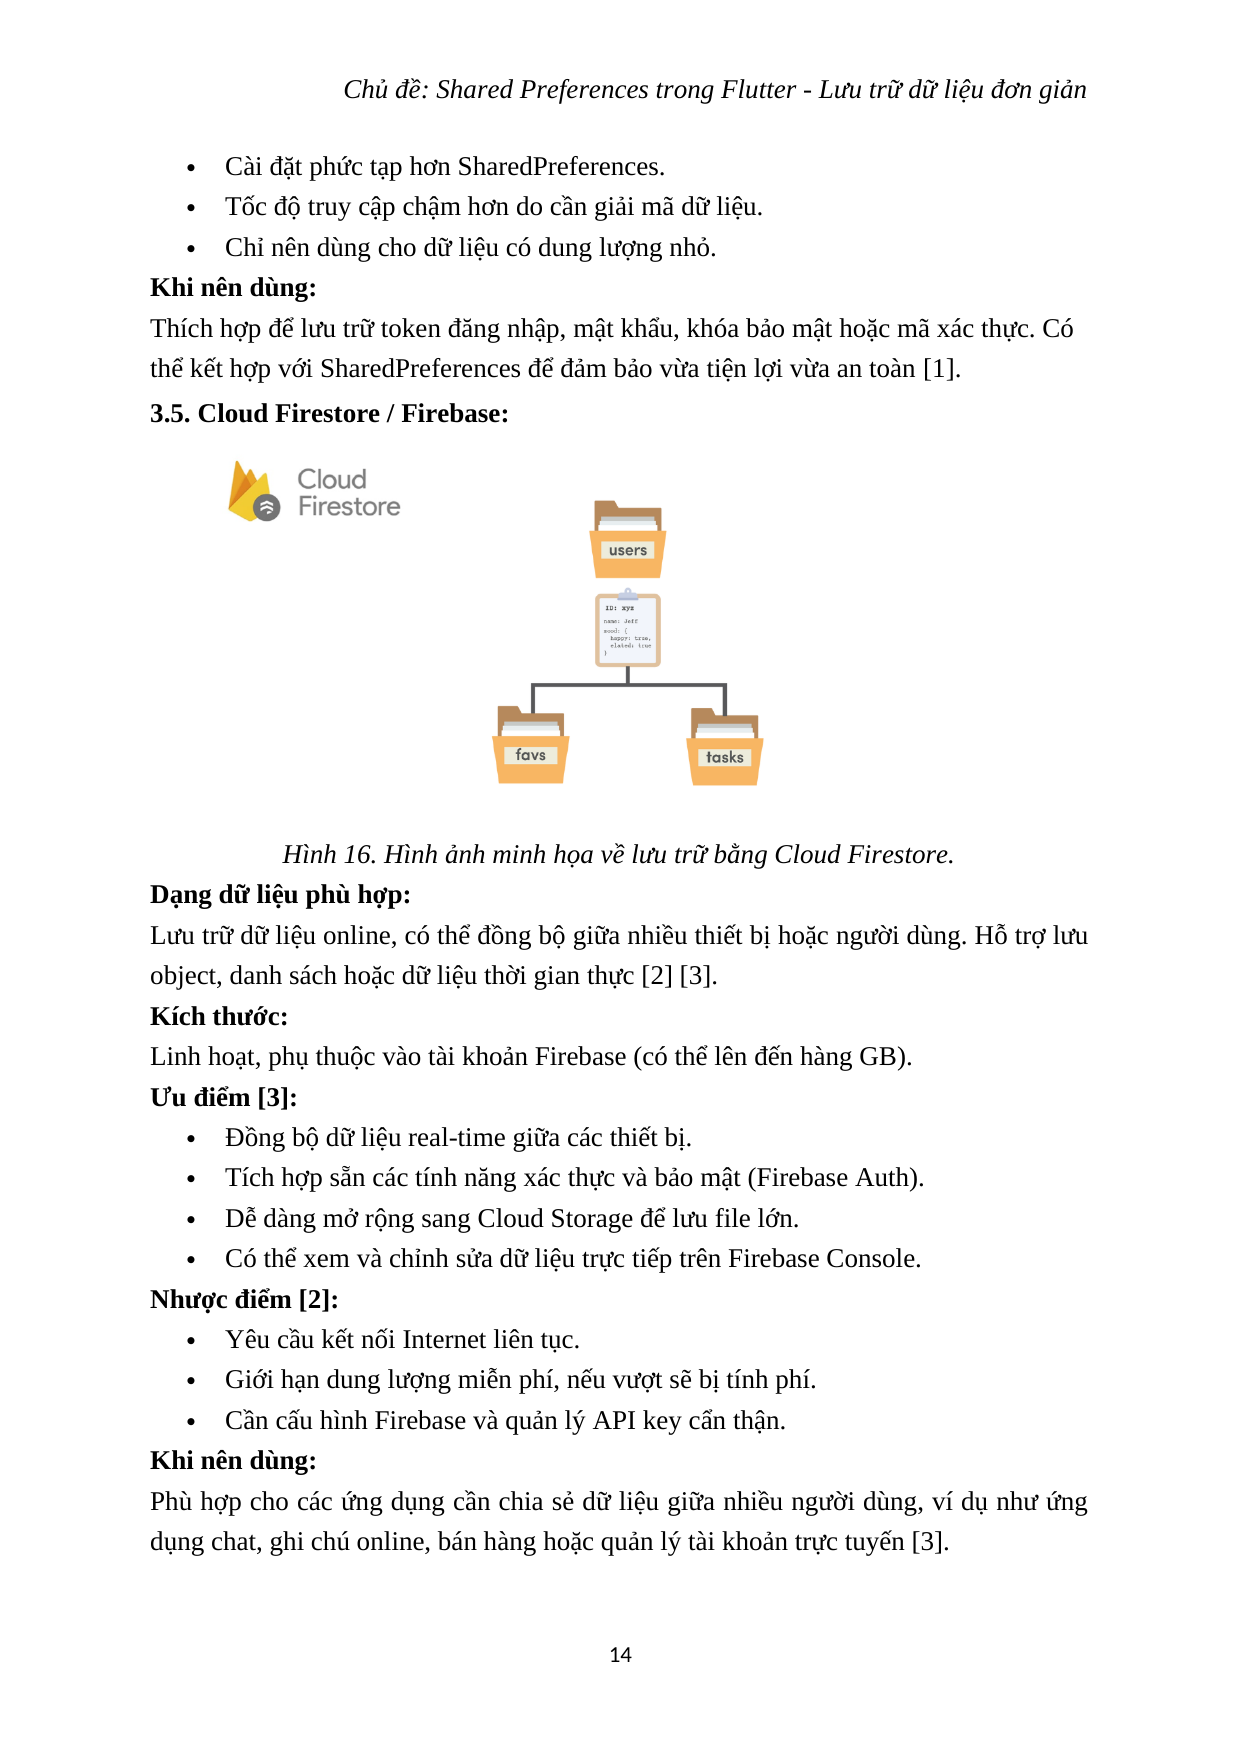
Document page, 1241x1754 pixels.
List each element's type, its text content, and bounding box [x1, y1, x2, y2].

list Tích hợp sẵn các tính năng xác thực và bảo mật (Firebase Auth). [187, 1161, 1090, 1193]
subtitle 3.5. Cloud Firestore / Firebase: [150, 397, 1090, 428]
list Dễ dàng mở rộng sang Cloud Storage để lưu file lớn. [187, 1202, 1090, 1233]
list Cần cấu hình Firebase và quản lý API key cẩn thận. [187, 1404, 1090, 1435]
text Khi nên dùng: Thích hợp để lưu trữ token đăng nhập, mật khẩu, khóa bảo mật hoặc mã xác thực. Có thể kết hợp với SharedPreferences để đảm bảo vừa tiện lợi vừa an toàn [1]. [150, 271, 1090, 383]
list Có thể xem và chỉnh sửa dữ liệu trực tiếp trên Firebase Console. [187, 1242, 1090, 1273]
text Ưu điểm [3]: [150, 1081, 1090, 1112]
list Giới hạn dung lượng miễn phí, nếu vượt sẽ bị tính phí. [187, 1363, 1090, 1395]
text Dạng dữ liệu phù hợp: [150, 878, 1090, 910]
list Cài đặt phức tạp hơn SharedPreferences. [187, 150, 1090, 181]
text Lưu trữ dữ liệu online, có thể đồng bộ giữa nhiều thiết bị hoặc người dùng. Hỗ trợ lưu object, danh sách hoặc dữ liệu thời gian thực [2] [3]. [150, 919, 1090, 991]
text Hình 16. Hình ảnh minh họa về lưu trữ bằng Cloud Firestore. [150, 838, 1090, 869]
list Yêu cầu kết nối Internet liên tục. [187, 1323, 1090, 1354]
text Nhược điểm [2]: [150, 1283, 1090, 1314]
text Phù hợp cho các ứng dụng cần chia sẻ dữ liệu giữa nhiều người dùng, ví dụ như ứng dụng chat, ghi chú online, bán hàng hoặc quản lý tài khoản trực tuyến [3]. [150, 1485, 1090, 1556]
picture [210, 443, 1030, 830]
list Tốc độ truy cập chậm hơn do cần giải mã dữ liệu. [187, 190, 1090, 222]
text Khi nên dùng: [150, 1444, 1090, 1476]
text Kích thước: [150, 1000, 1090, 1031]
list Chỉ nên dùng cho dữ liệu có dung lượng nhỏ. [187, 231, 1090, 262]
text Linh hoạt, phụ thuộc vào tài khoản Firebase (có thể lên đến hàng GB). [150, 1040, 1090, 1071]
list Đồng bộ dữ liệu real-time giữa các thiết bị. [187, 1121, 1090, 1152]
